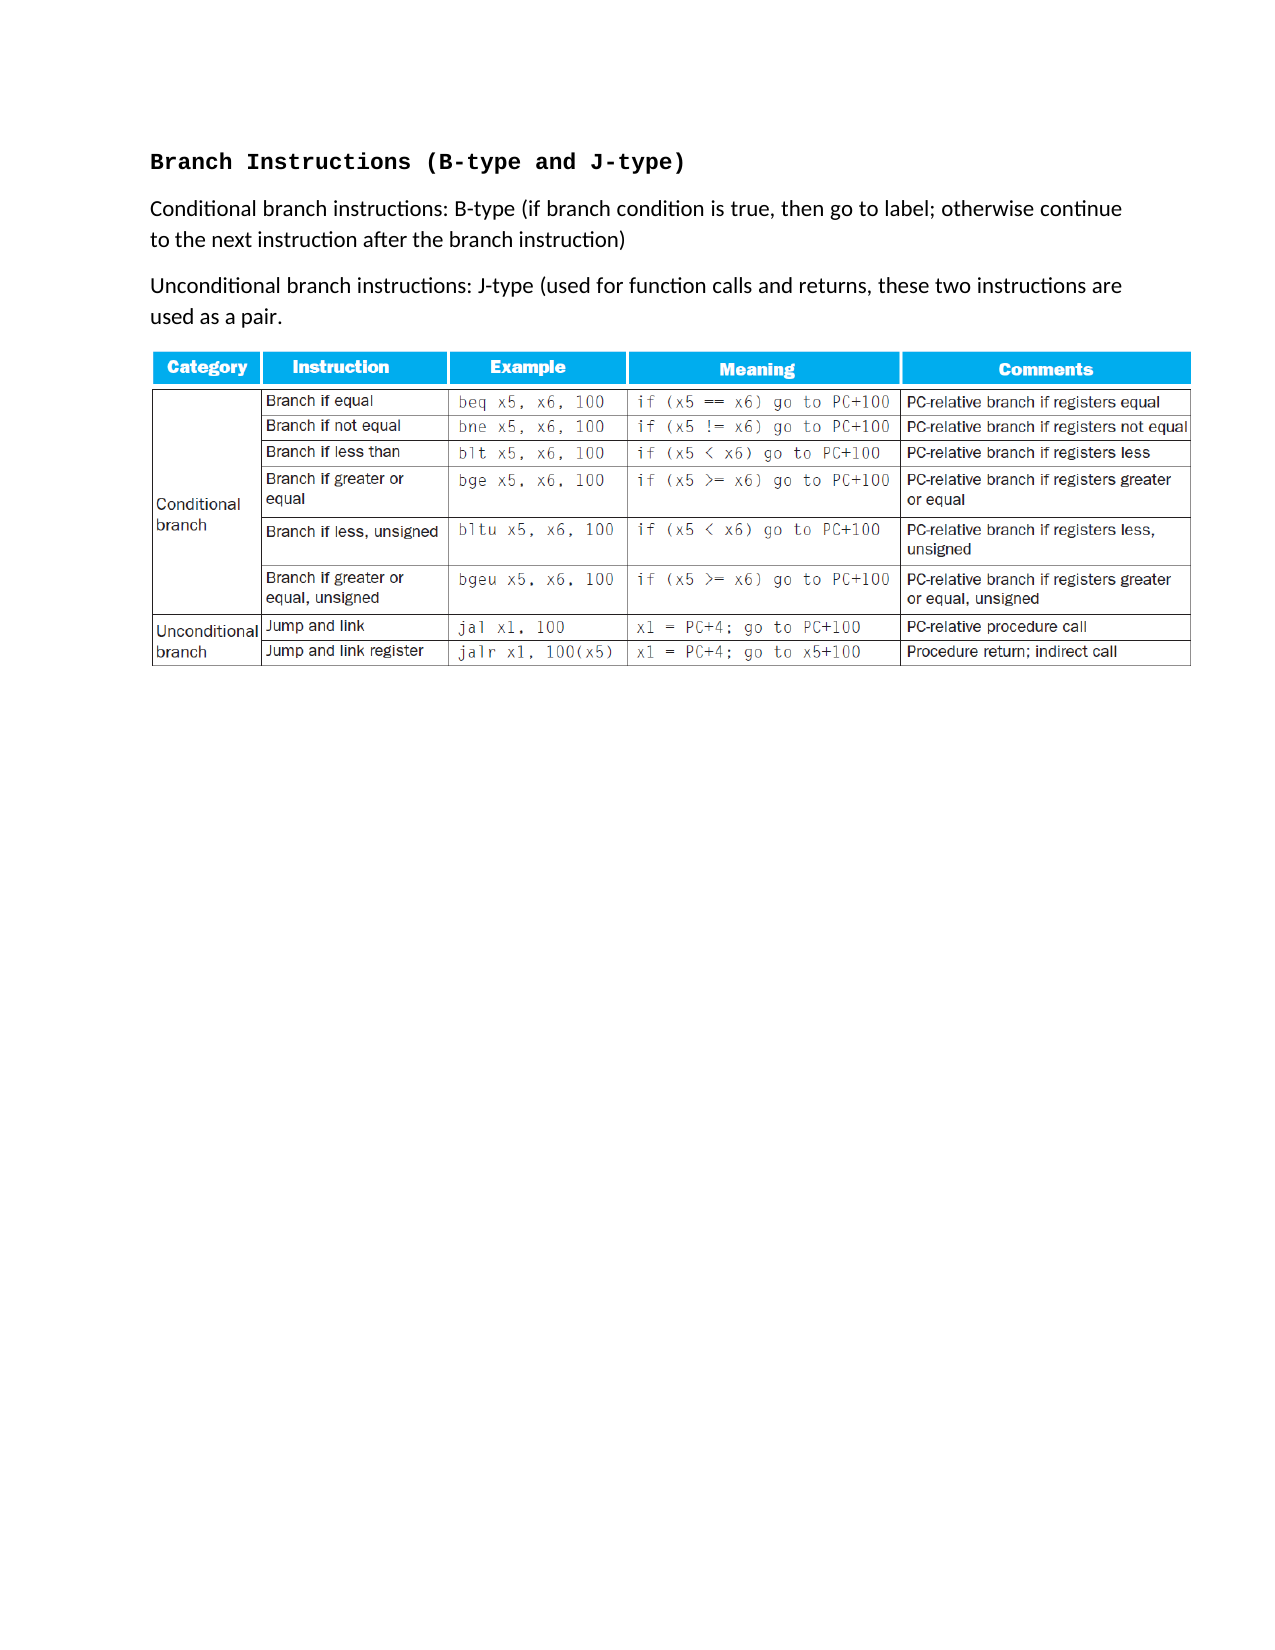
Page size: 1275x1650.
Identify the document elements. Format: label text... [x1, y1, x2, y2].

text Conditional branch instructions: B-type (if branch condition is true, then go to label; otherwise continue to the next instruction after the branch instruction) [150, 194, 1125, 253]
text Unconditional branch instructions: J-type (used for function calls and returns, these two instructions are used as a pair. [150, 272, 1125, 330]
text Branch Instructions (B-type and J-type) [150, 150, 1125, 176]
picture [150, 348, 1194, 669]
